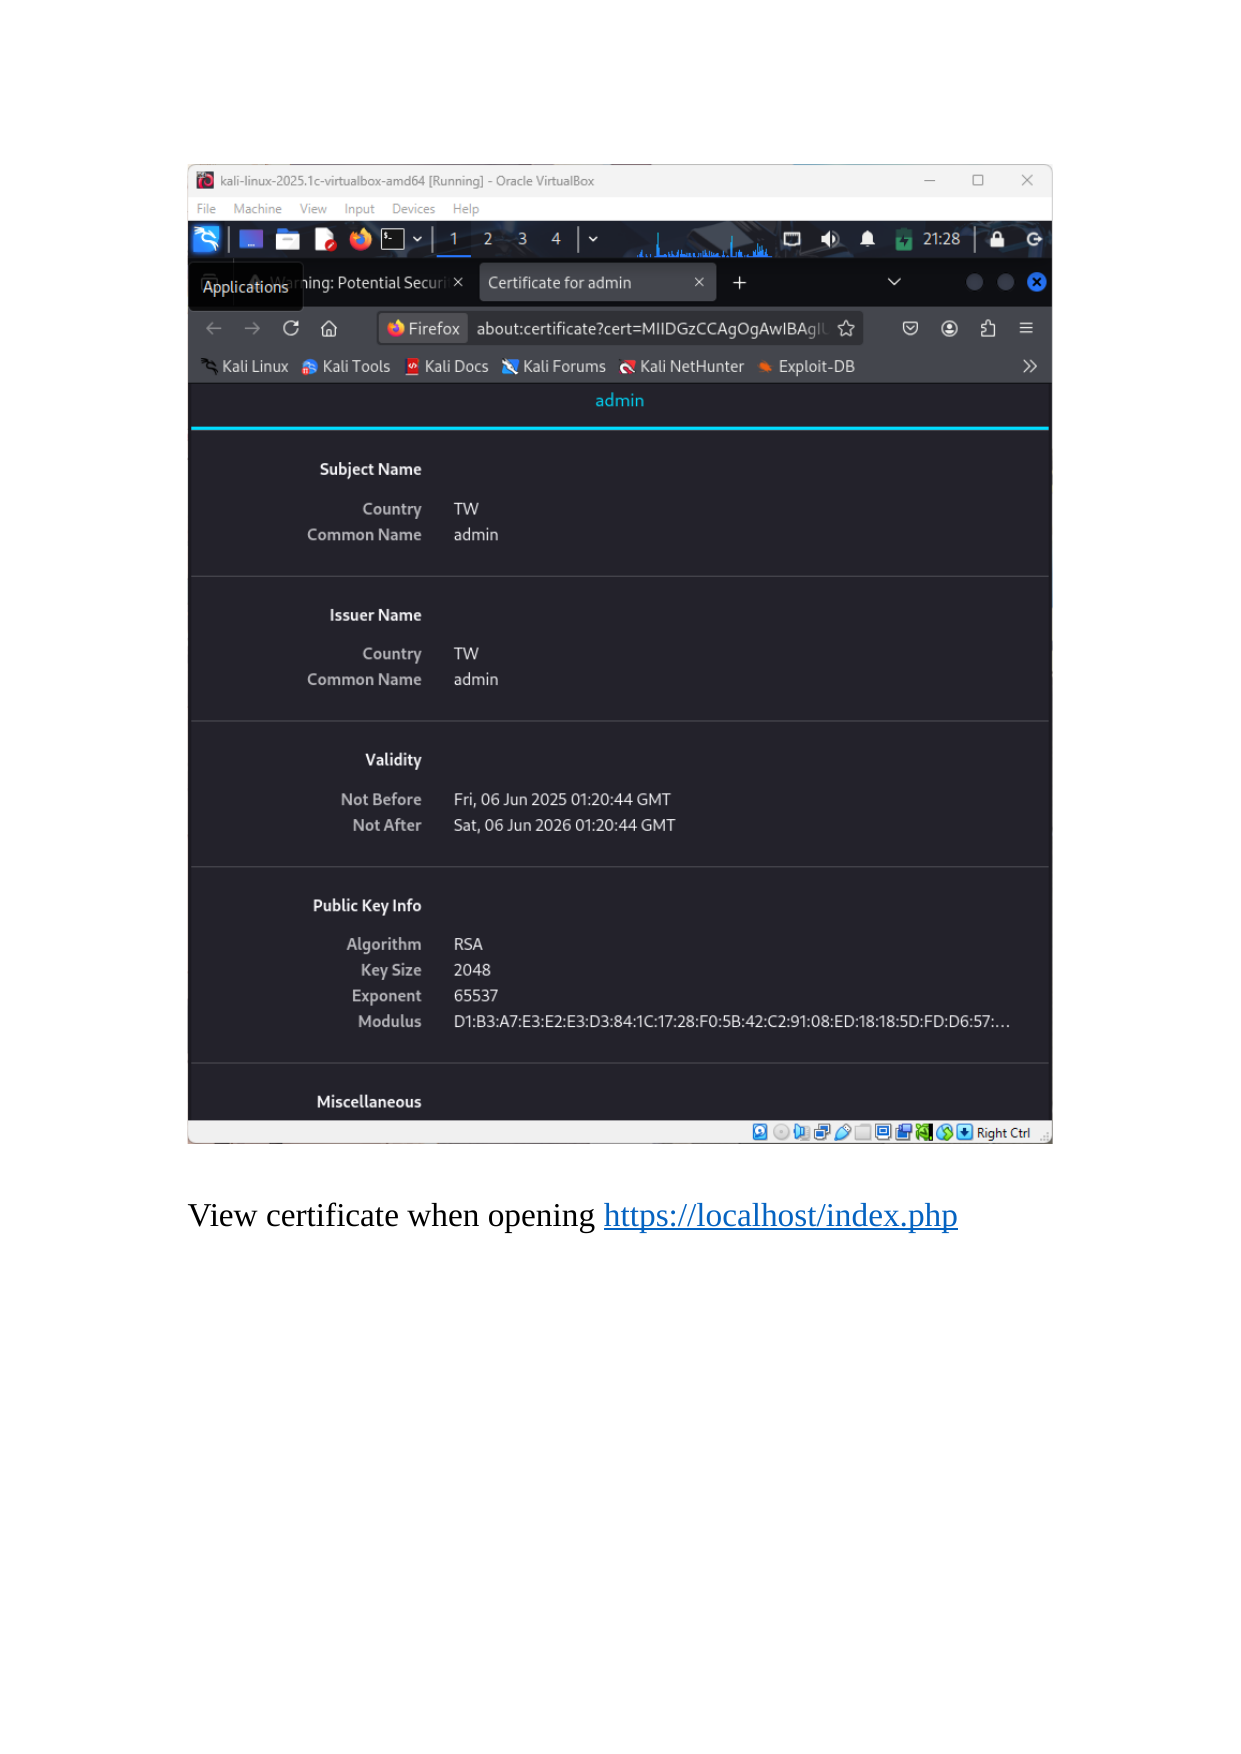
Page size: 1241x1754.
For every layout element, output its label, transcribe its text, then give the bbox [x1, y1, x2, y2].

picture [187, 164, 1053, 1144]
text View certificate when opening https://localhost/index.php [187, 1177, 1053, 1252]
